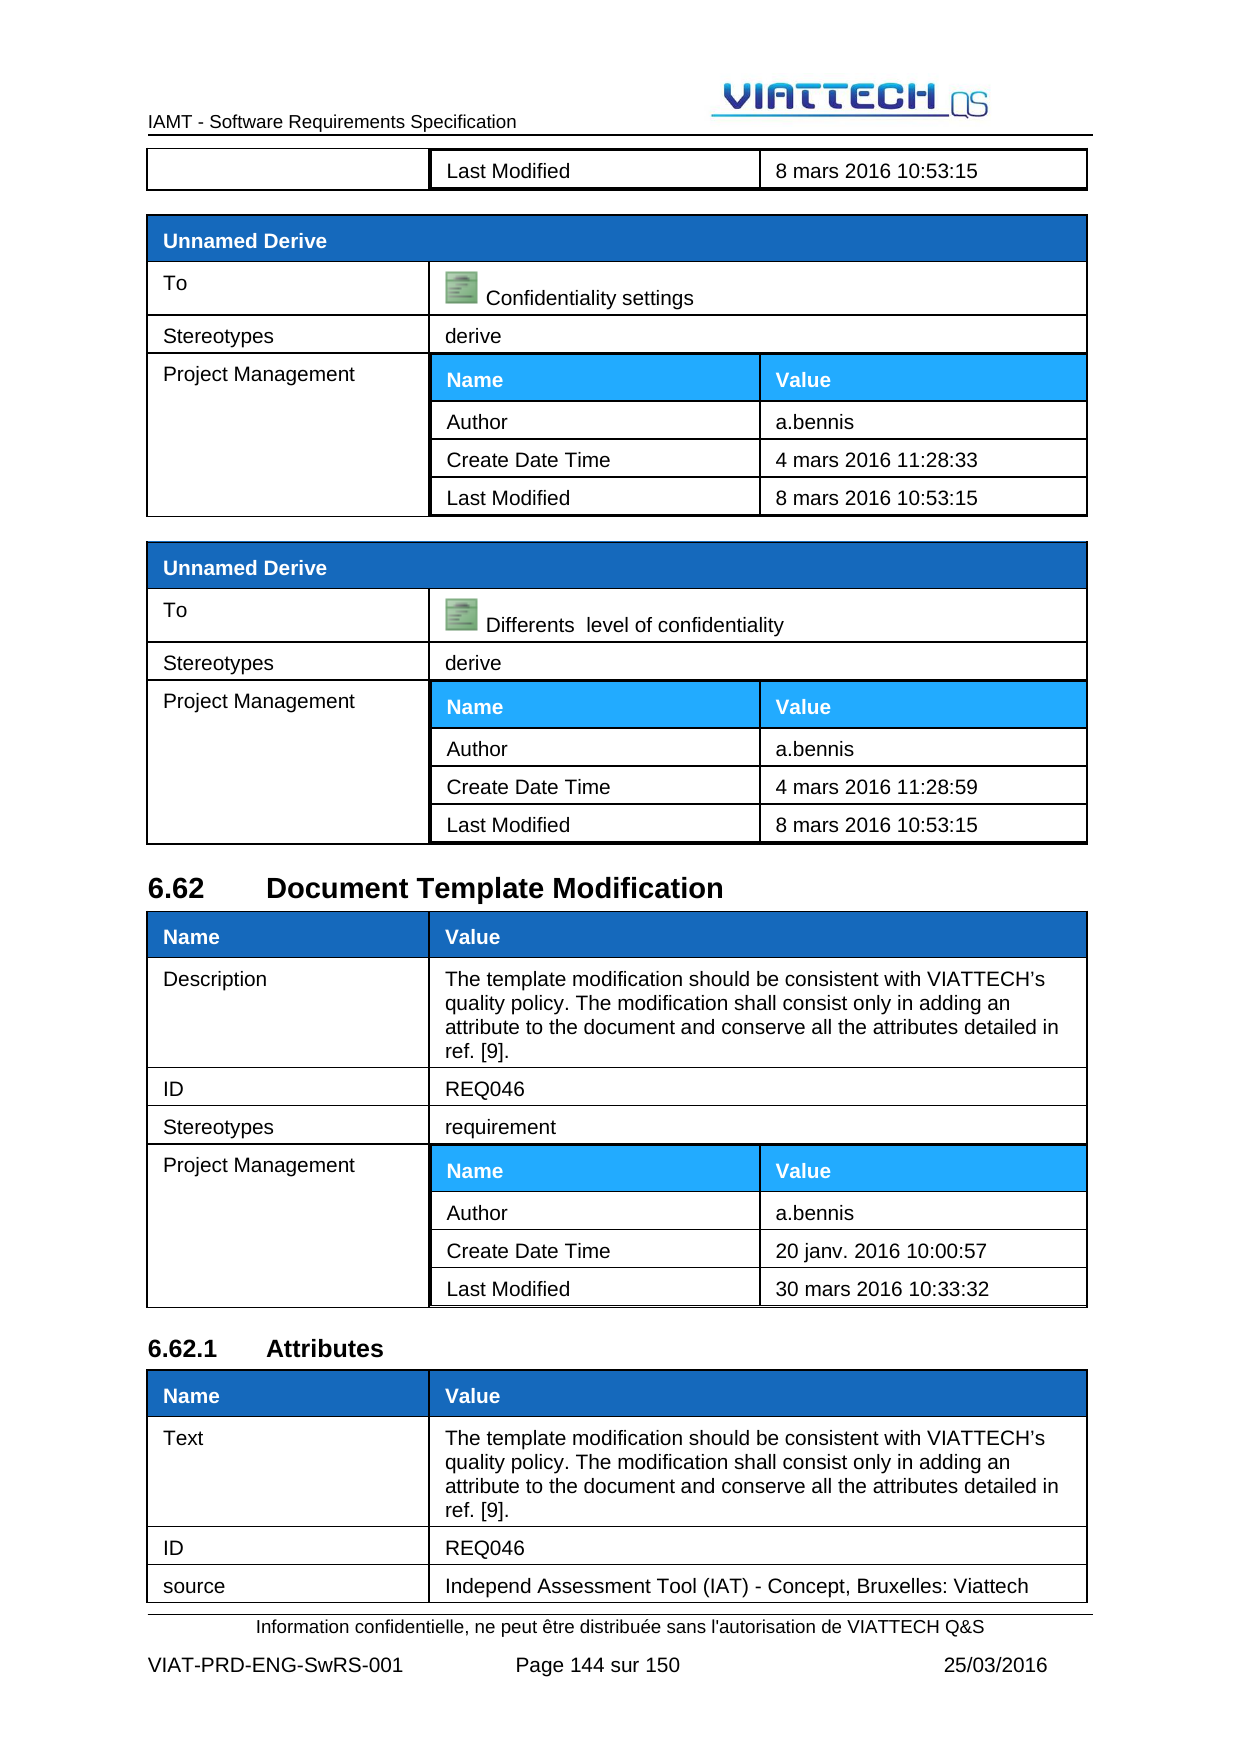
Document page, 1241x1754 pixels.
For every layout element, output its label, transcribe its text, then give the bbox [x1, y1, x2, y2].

picture [444, 597, 480, 633]
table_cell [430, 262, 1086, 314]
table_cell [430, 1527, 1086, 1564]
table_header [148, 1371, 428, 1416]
list Attributes [148, 1334, 1093, 1363]
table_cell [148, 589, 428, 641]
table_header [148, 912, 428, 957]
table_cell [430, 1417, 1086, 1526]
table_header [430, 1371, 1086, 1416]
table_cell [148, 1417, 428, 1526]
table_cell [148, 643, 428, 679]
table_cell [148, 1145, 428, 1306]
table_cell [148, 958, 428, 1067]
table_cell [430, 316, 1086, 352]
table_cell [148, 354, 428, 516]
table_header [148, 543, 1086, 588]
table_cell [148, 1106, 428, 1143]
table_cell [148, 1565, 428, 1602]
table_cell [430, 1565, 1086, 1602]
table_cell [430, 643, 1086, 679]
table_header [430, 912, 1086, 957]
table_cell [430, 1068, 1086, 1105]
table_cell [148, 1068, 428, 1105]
picture [444, 270, 480, 306]
picture [699, 73, 992, 129]
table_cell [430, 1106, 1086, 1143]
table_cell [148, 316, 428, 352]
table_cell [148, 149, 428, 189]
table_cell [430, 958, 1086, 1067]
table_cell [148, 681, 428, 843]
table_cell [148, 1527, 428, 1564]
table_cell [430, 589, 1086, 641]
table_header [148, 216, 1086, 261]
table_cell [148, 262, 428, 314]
list Document Template Modification [148, 871, 1093, 904]
